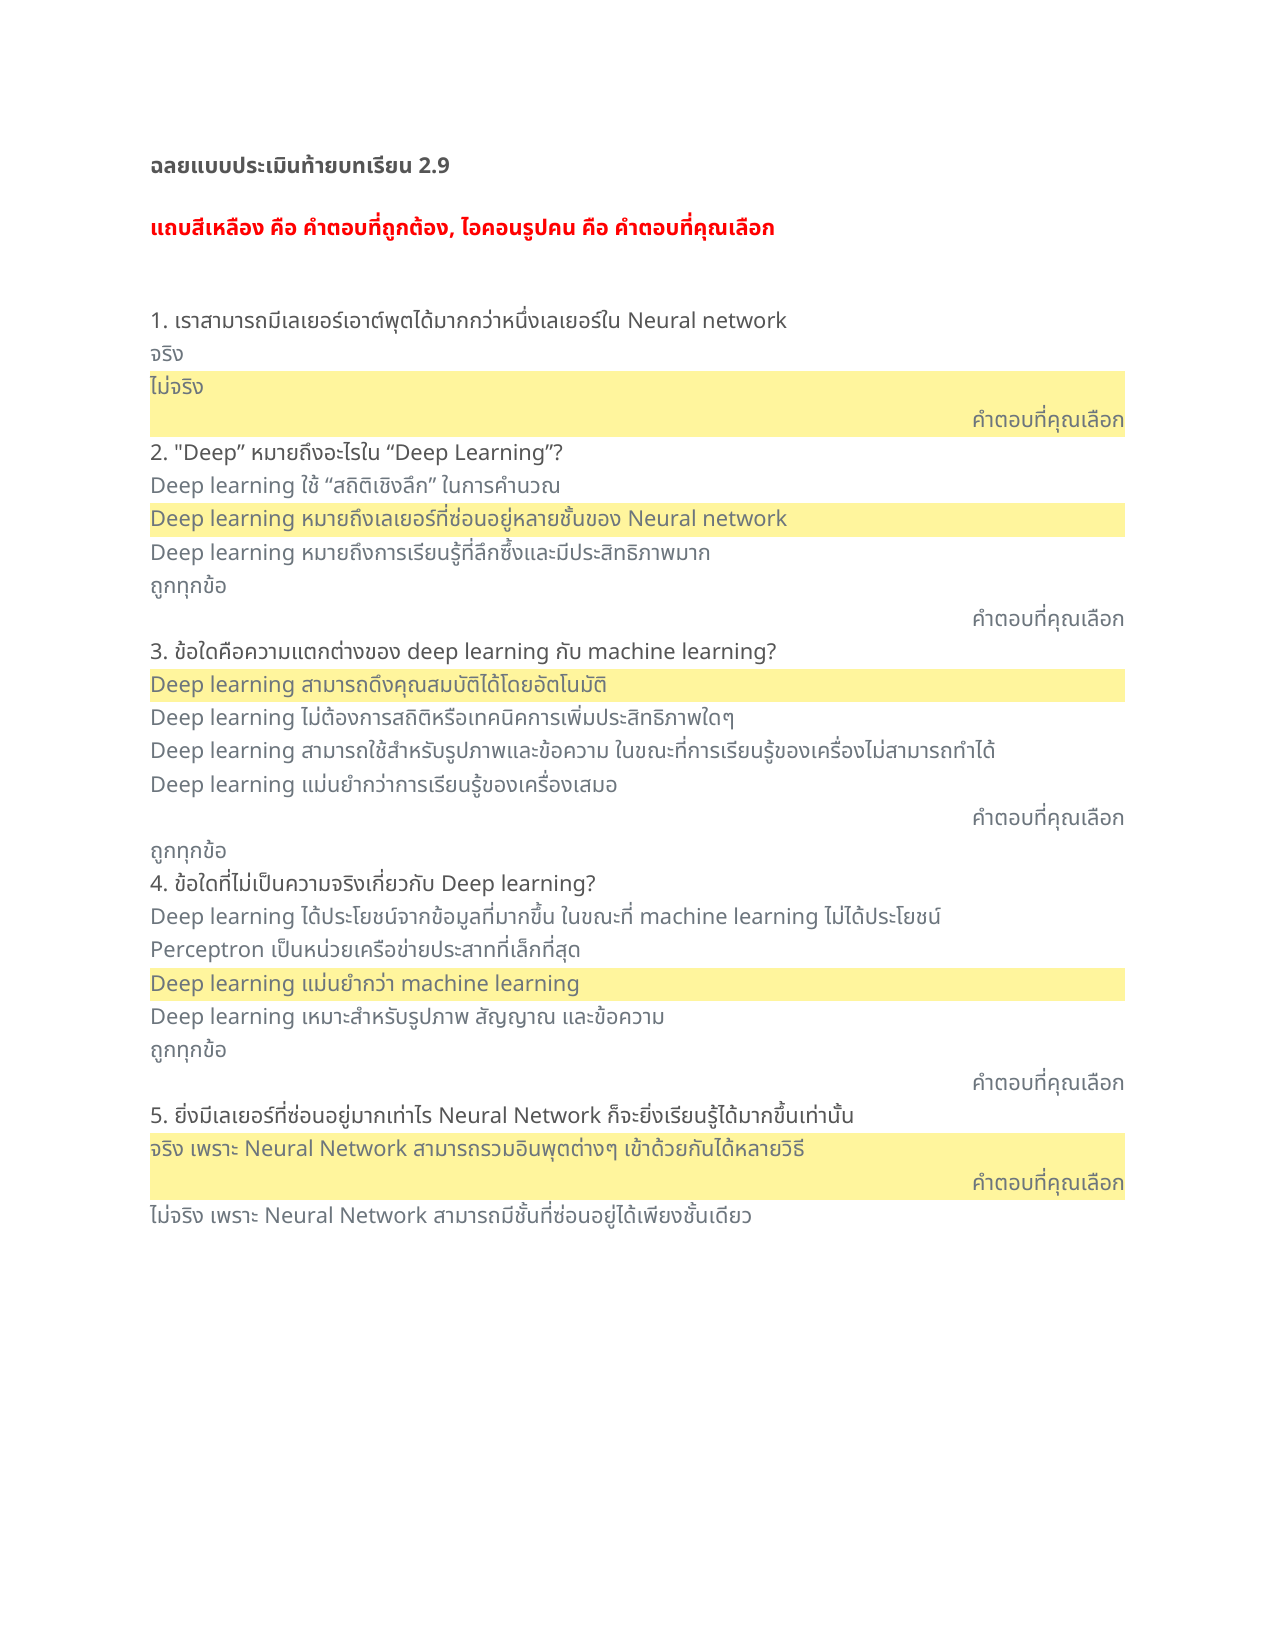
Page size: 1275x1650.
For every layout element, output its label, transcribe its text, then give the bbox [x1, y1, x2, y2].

text ฉลยแบบประเมินท้ายบทเรียน 2.9 [150, 150, 1125, 183]
text ถูกทุกข้อ [150, 835, 1125, 868]
text ไม่จริง [150, 371, 1125, 404]
text Perceptron เป็นหน่วยเครือข่ายประสาทที่เล็กที่สุด [150, 934, 1125, 968]
text Deep learning สามารถดึงคุณสมบัติได้โดยอัตโนมัติ [150, 669, 1125, 702]
text จริง เพราะ Neural Network สามารถรวมอินพุตต่างๆ เข้าด้วยกันได้หลายวิธี [150, 1133, 1125, 1167]
text จริง [150, 338, 1125, 371]
text Deep learning ไม่ต้องการสถิติหรือเทคนิคการเพิ่มประสิทธิภาพใดๆ [150, 702, 1125, 736]
text Deep learning ใช้ “สถิติเชิงลึก” ในการคำนวณ [150, 470, 1125, 503]
text 3. ข้อใดคือความแตกต่างของ deep learning กับ machine learning? [150, 636, 1125, 669]
text 1. เราสามารถมีเลเยอร์เอาต์พุตได้มากกว่าหนึ่งเลเยอร์ใน Neural network [150, 304, 1125, 338]
text คำตอบที่คุณเลือก [150, 1067, 1125, 1100]
text 5. ยิ่งมีเลเยอร์ที่ซ่อนอยู่มากเท่าไร Neural Network ก็จะยิ่งเรียนรู้ได้มากขึ้นเท่านั้น [150, 1100, 1125, 1133]
text Deep learning หมายถึงเลเยอร์ที่ซ่อนอยู่หลายชั้นของ Neural network [150, 503, 1125, 537]
text คำตอบที่คุณเลือก [150, 404, 1125, 437]
text Deep learning แม่นยำกว่า machine learning [150, 968, 1125, 1001]
text 4. ข้อใดที่ไม่เป็นความจริงเกี่ยวกับ Deep learning? [150, 868, 1125, 901]
text ไม่จริง เพราะ Neural Network สามารถมีชั้นที่ซ่อนอยู่ได้เพียงชั้นเดียว [150, 1200, 1125, 1233]
text ถูกทุกข้อ [150, 1034, 1125, 1067]
text Deep learning ได้ประโยชน์จากข้อมูลที่มากขึ้น ในขณะที่ machine learning ไม่ได้ประโยชน์ [150, 901, 1125, 934]
text คำตอบที่คุณเลือก [150, 603, 1125, 636]
text Deep learning สามารถใช้สำหรับรูปภาพและข้อความ ในขณะที่การเรียนรู้ของเครื่องไม่สามารถทำได้ [150, 736, 1125, 769]
text Deep learning เหมาะสำหรับรูปภาพ สัญญาณ และข้อความ [150, 1001, 1125, 1034]
text 2. "Deep” หมายถึงอะไรใน “Deep Learning”? [150, 437, 1125, 470]
text แถบสีเหลือง คือ คำตอบที่ถูกต้อง, ไอคอนรูปคน คือ คำตอบที่คุณเลือก [150, 212, 1125, 246]
text Deep learning แม่นยำกว่าการเรียนรู้ของเครื่องเสมอ [150, 769, 1125, 802]
text คำตอบที่คุณเลือก [150, 802, 1125, 835]
text คำตอบที่คุณเลือก [150, 1167, 1125, 1200]
text ถูกทุกข้อ [150, 570, 1125, 603]
text Deep learning หมายถึงการเรียนรู้ที่ลึกซึ้งและมีประสิทธิภาพมาก [150, 537, 1125, 570]
